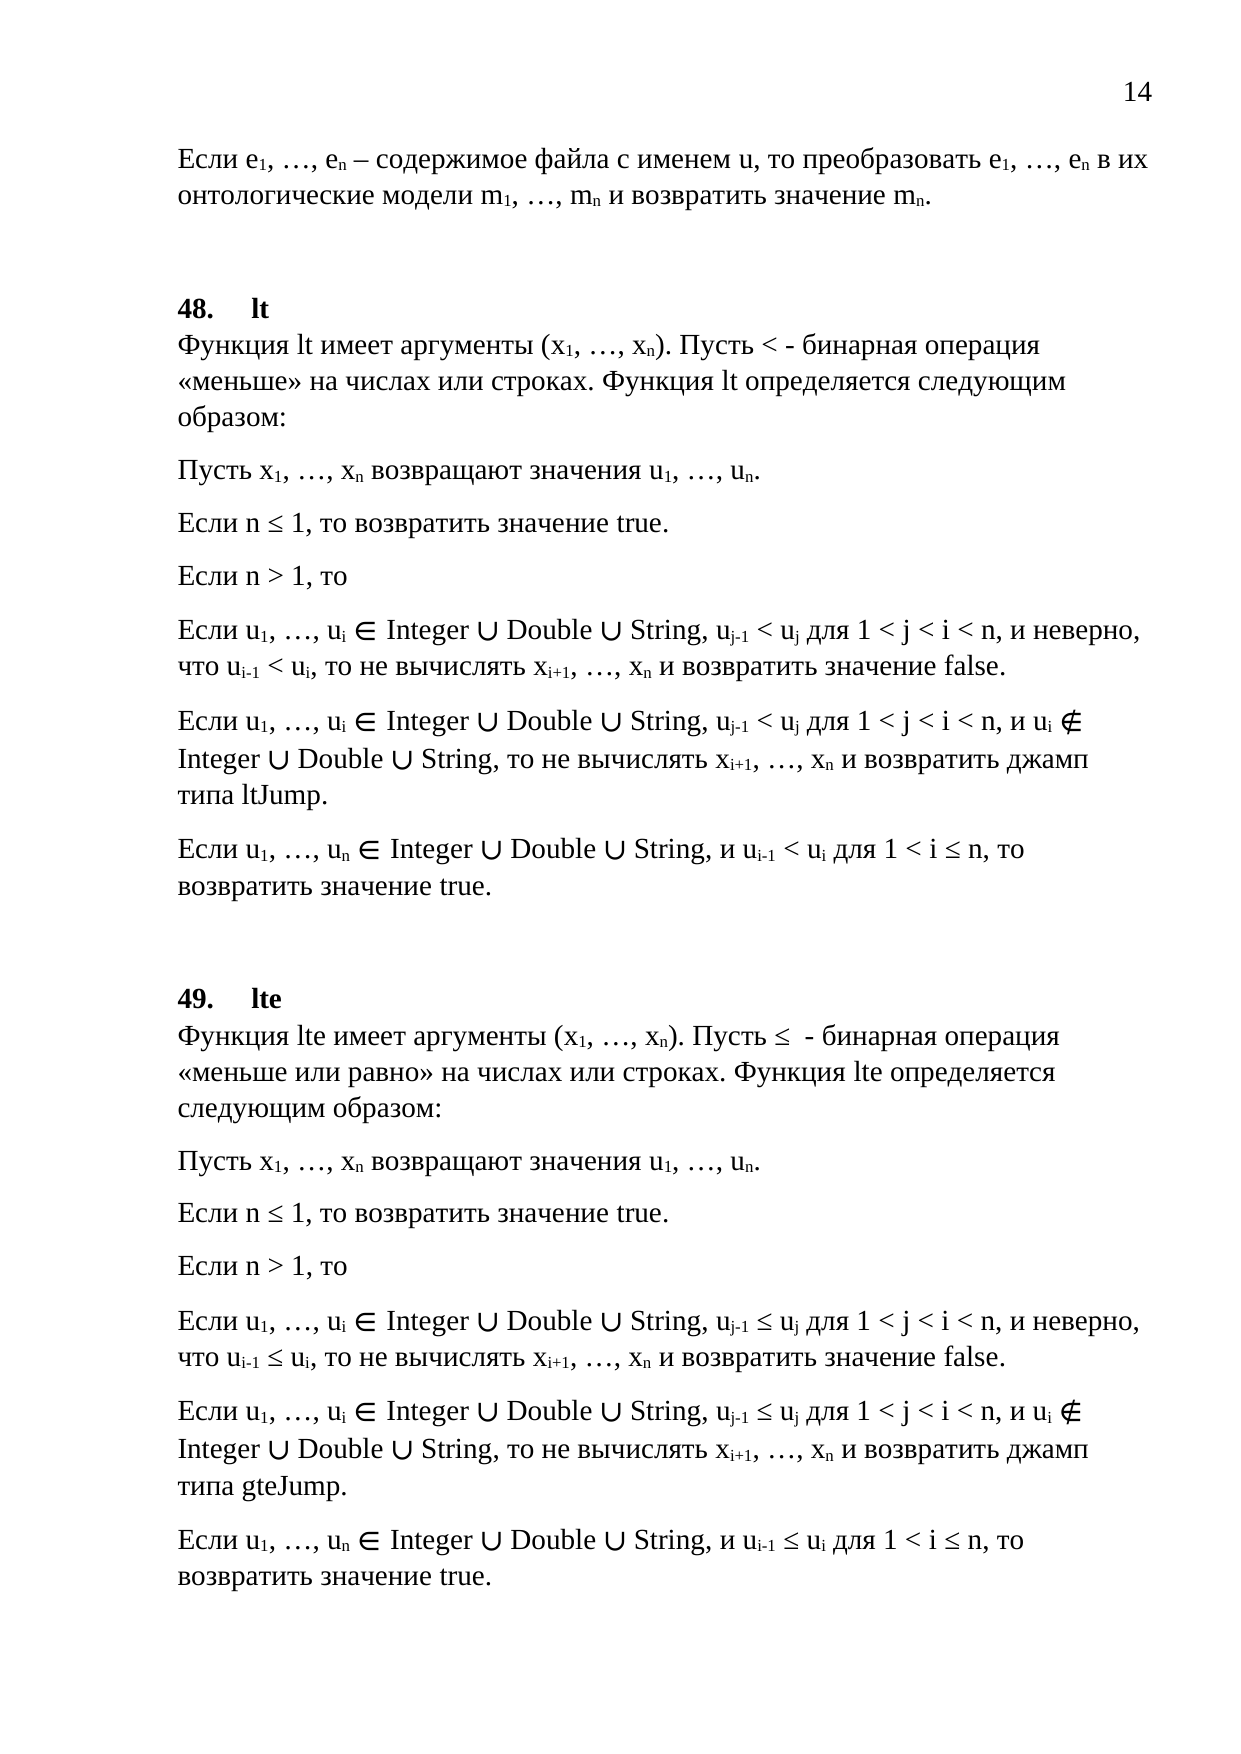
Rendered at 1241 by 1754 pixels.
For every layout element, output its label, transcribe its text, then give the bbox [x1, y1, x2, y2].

text Если n > 1, то [177, 1248, 1152, 1282]
text Если n ≤ 1, то возвратить значение true. [177, 505, 1152, 538]
text Если u1, …, un ∈ Integer ∪ Double ∪ String, и ui-1 ≤ ui для 1 < i ≤ n, то возвратить значение true. [177, 1520, 1152, 1592]
text Пусть x1, …, xn возвращают значения u1, …, un. [177, 1143, 1152, 1176]
text Если n ≤ 1, то возвратить значение true. [177, 1196, 1152, 1229]
text Если u1, …, ui ∈ Integer ∪ Double ∪ String, uj-1 < uj для 1 < j < i < n, и неверно, что ui-1 < ui, то не вычислять xi+1, …, xn и возвратить значение false. [177, 611, 1152, 682]
text Если u1, …, ui ∈ Integer ∪ Double ∪ String, uj-1 ≤ uj для 1 < j < i < n, и неверно, что ui-1 ≤ ui, то не вычислять xi+1, …, xn и возвратить значение false. [177, 1301, 1152, 1373]
text Функция lte имеет аргументы (x1, …, xn). Пусть ≤ - бинарная операция «меньше или равно» на числах или строках. Функция lte определяется следующим образом: [177, 1018, 1152, 1123]
subtitle lt [177, 291, 1152, 324]
text Если u1, …, ui ∈ Integer ∪ Double ∪ String, uj-1 < uj для 1 < j < i < n, и ui ∉ Integer ∪ Double ∪ String, то не вычислять xi+1, …, xn и возвратить джамп типа ltJump. [177, 701, 1152, 811]
text Пусть x1, …, xn возвращают значения u1, …, un. [177, 452, 1152, 486]
text Если n > 1, то [177, 558, 1152, 591]
text Если u1, …, ui ∈ Integer ∪ Double ∪ String, uj-1 ≤ uj для 1 < j < i < n, и ui ∉ Integer ∪ Double ∪ String, то не вычислять xi+1, …, xn и возвратить джамп типа gteJump. [177, 1392, 1152, 1501]
text Если u1, …, un ∈ Integer ∪ Double ∪ String, и ui-1 < ui для 1 < i ≤ n, то возвратить значение true. [177, 830, 1152, 901]
text Если e1, …, en – содержимое файла с именем u, то преобразовать e1, …, en в их онтологические модели m1, …, mn и возвратить значение mn. [177, 141, 1152, 211]
subtitle lte [177, 982, 1152, 1015]
text Функция lt имеет аргументы (x1, …, xn). Пусть < - бинарная операция «меньше» на числах или строках. Функция lt определяется следующим образом: [177, 327, 1152, 433]
